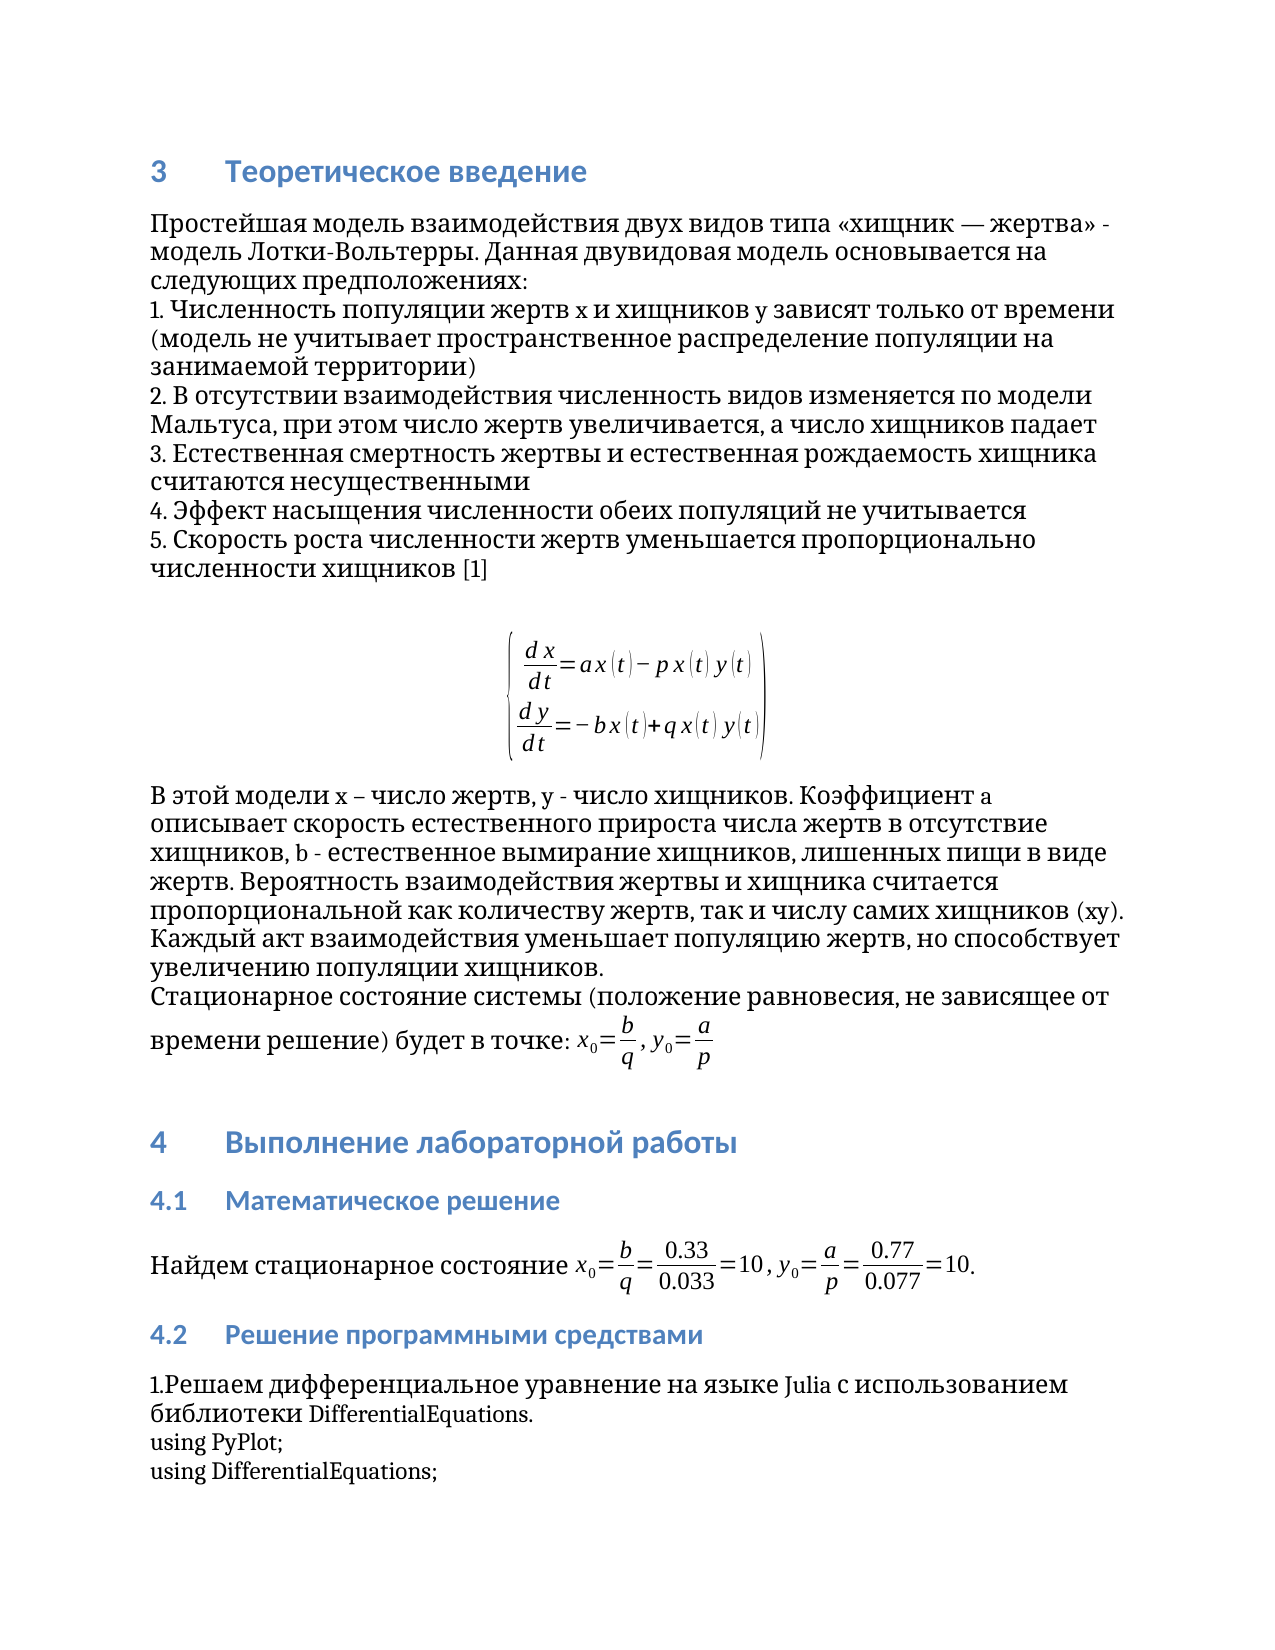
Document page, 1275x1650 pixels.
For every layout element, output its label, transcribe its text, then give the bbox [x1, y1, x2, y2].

subtitle 4 Выполнение лабораторной работы [150, 1121, 1125, 1161]
subtitle 3 Теоретическое введение [150, 150, 1125, 191]
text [150, 1371, 1125, 1486]
subtitle 4.2 Решение программными средствами [150, 1316, 1125, 1352]
text Найдем стационарное состояние . [150, 1237, 1125, 1296]
text В этой модели x – число жертв, y - число хищников. Коэффициент a описывает скорость естественного прироста числа жертв в отсутствие хищников, b - естественное вымирание хищников, лишенных пищи в виде жертв. Вероятность взаимодействия жертвы и хищника считается пропорциональной как количеству жертв, так и числу самих хищников (xy). Каждый акт взаимодействия уменьшает популяцию жертв, но способствует увеличению популяции хищников. Стационарное состояние системы (положение равновесия, не зависящее от времени решение) будет в точке: [150, 782, 1125, 1071]
text Простейшая модель взаимодействия двух видов типа «хищник — жертва» - модель Лотки-Вольтерры. Данная двувидовая модель основывается на следующих предположениях: 1. Численность популяции жертв x и хищников y зависят только от времени (модель не учитывает пространственное распределение популяции на занимаемой территории) 2. В отсутствии взаимодействия численность видов изменяется по модели Мальтуса, при этом число жертв увеличивается, а число хищников падает 3. Естественная смертность жертвы и естественная рождаемость хищника считаются несущественными 4. Эффект насыщения численности обеих популяций не учитывается 5. Скорость роста численности жертв уменьшается пропорционально численности хищников [1] [150, 209, 1125, 612]
subtitle 4.1 Математическое решение [150, 1182, 1125, 1218]
